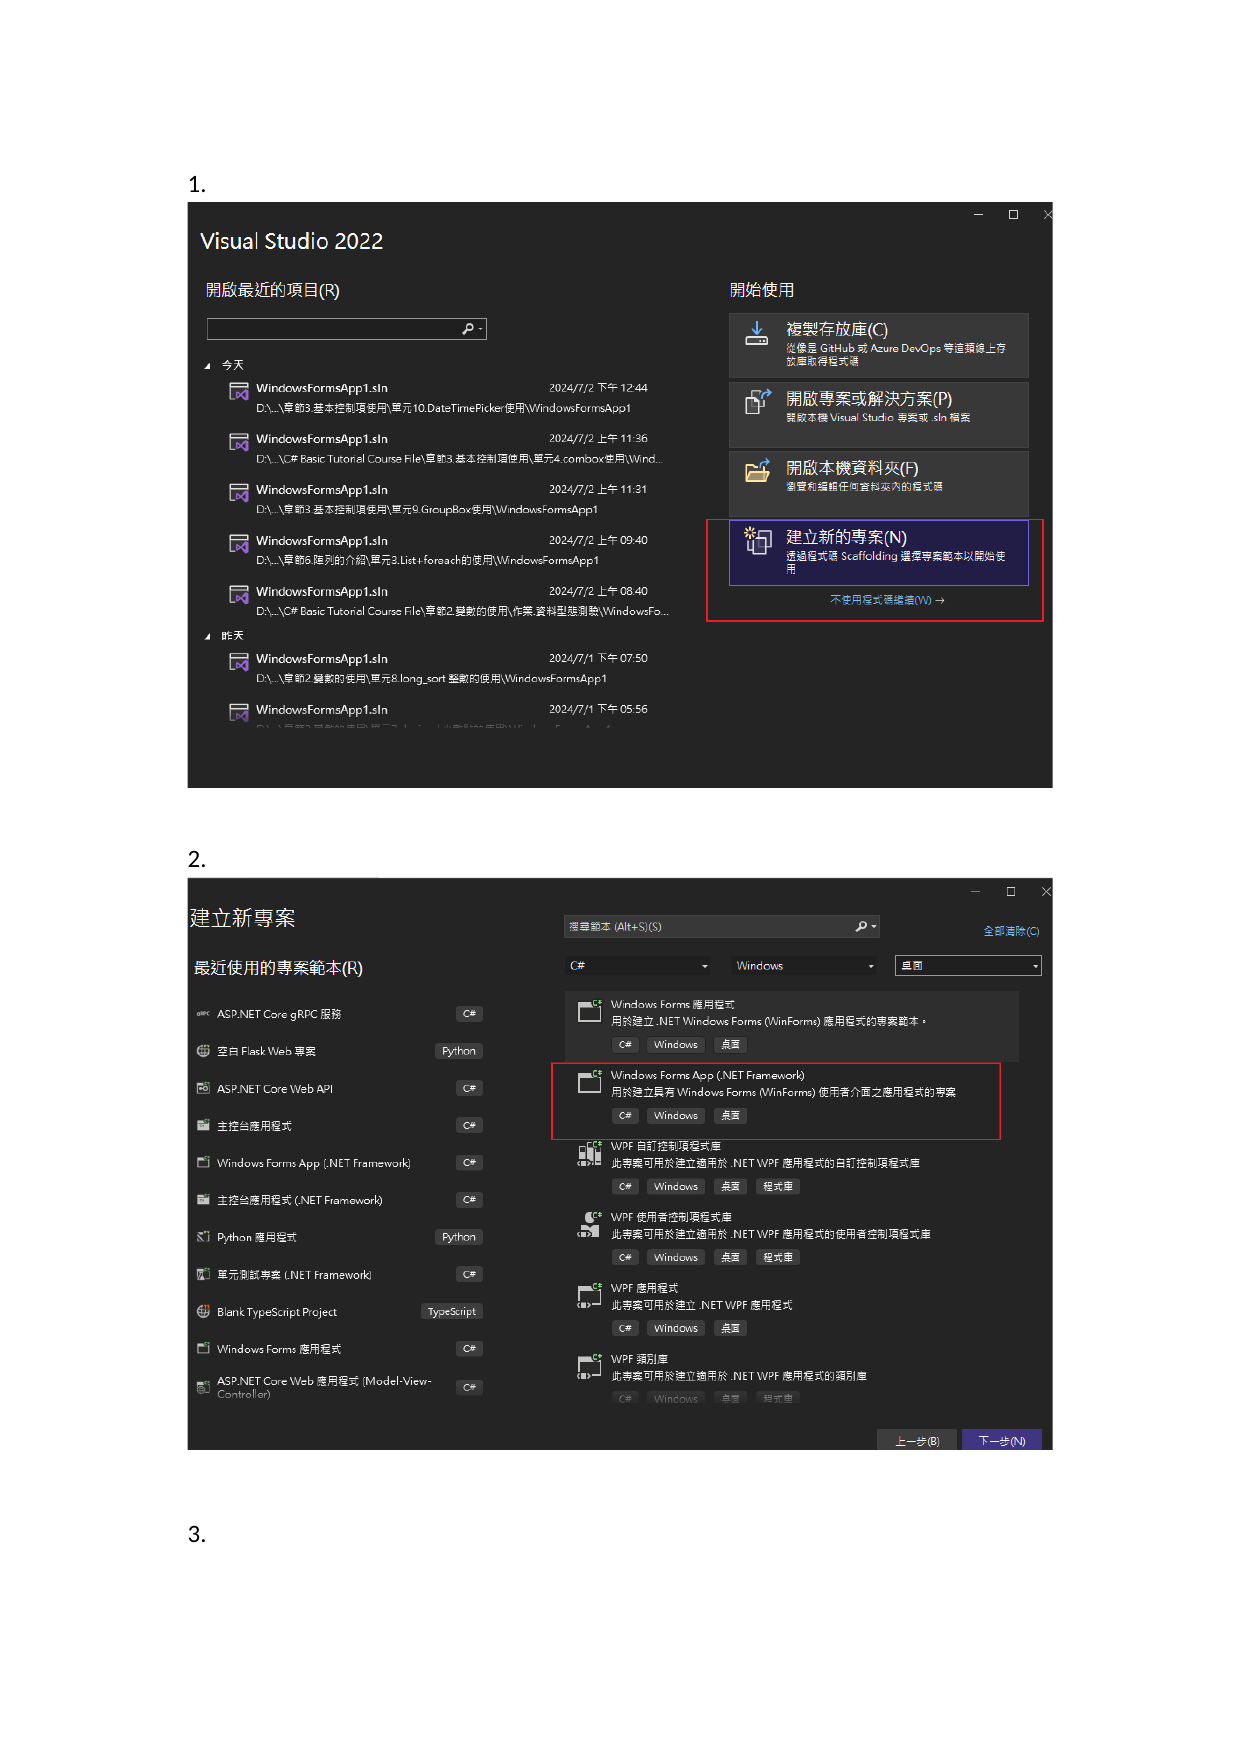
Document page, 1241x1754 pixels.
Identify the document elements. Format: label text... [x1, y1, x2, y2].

picture [187, 202, 1053, 788]
text 2. [187, 839, 1053, 877]
picture [187, 877, 1053, 1450]
text 1. [187, 164, 1053, 202]
text 3. [187, 1514, 1053, 1552]
